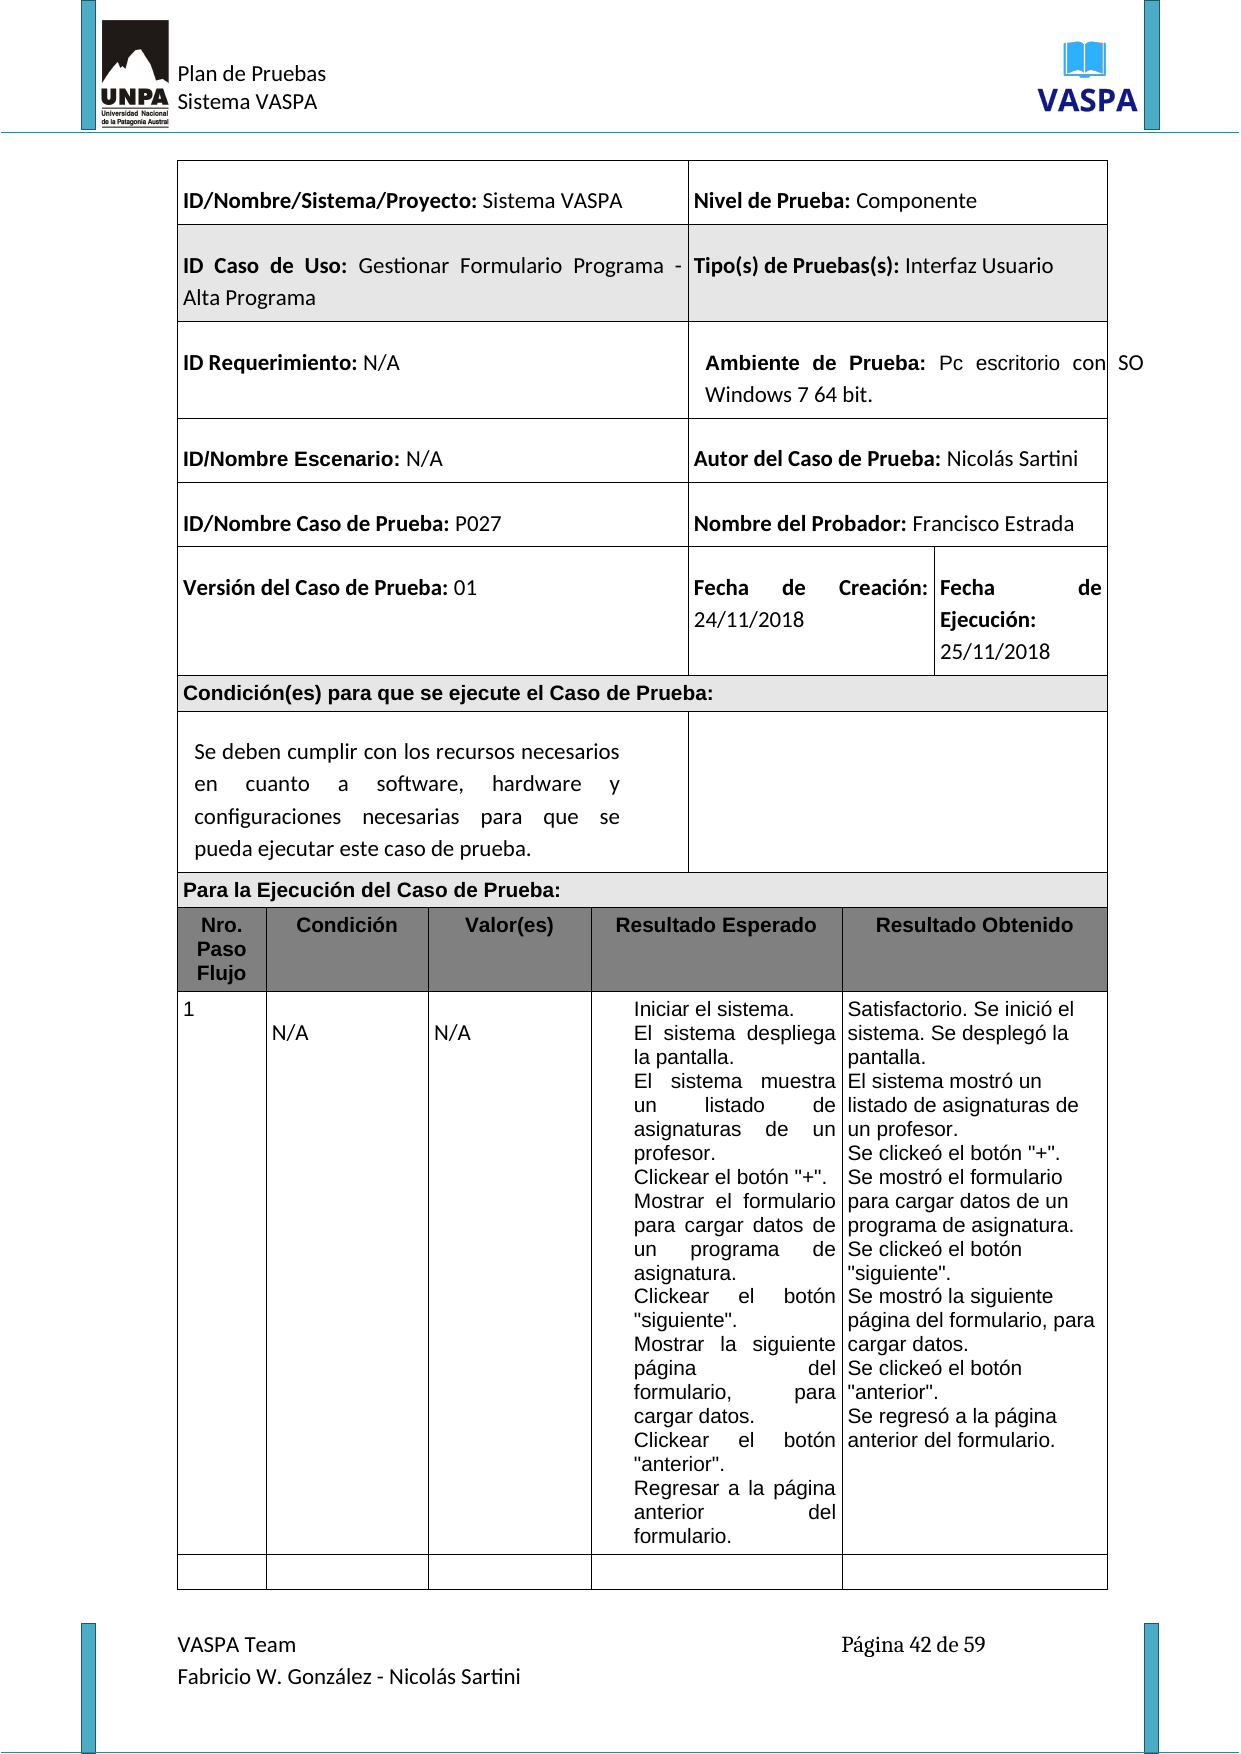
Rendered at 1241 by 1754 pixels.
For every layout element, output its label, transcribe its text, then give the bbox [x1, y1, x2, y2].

table_cell [178, 1555, 266, 1589]
table_cell ID/Nombre Escenario: N/A [178, 419, 688, 482]
table_cell [267, 1555, 428, 1589]
table_cell 1 [178, 992, 266, 1553]
table_cell [592, 1555, 842, 1589]
table_cell [178, 712, 688, 872]
table_cell Nombre del Probador: Francisco Estrada [689, 483, 1107, 546]
table_cell Autor del Caso de Prueba: Nicolás Sartini [689, 419, 1107, 482]
table_cell Resultado Obtenido [843, 908, 1107, 991]
picture [100, 18, 170, 129]
table_cell Condición [267, 908, 428, 991]
table_cell ID/Nombre Caso de Prueba: P027 [178, 483, 688, 546]
table_cell Valor(es) [429, 908, 591, 991]
table_cell Iniciar el sistema. El sistema despliega la pantalla. El sistema muestra un listado de asignaturas de un profesor. Clickear el botón "+". Mostrar el formulario para cargar datos de un programa de asignatura. Clickear el botón "siguiente". Mostrar la siguiente página del formulario, para cargar datos. Clickear el botón "anterior". Regresar a la página anterior del formulario. [592, 992, 842, 1553]
table_cell Nro. Paso Flujo [178, 908, 266, 991]
table_cell N/A [429, 992, 591, 1553]
table_cell Resultado Esperado [592, 908, 842, 991]
table_cell [429, 1555, 591, 1589]
table_cell Tipo(s) de Pruebas(s): Interfaz Usuario [689, 225, 1107, 321]
table_header Nivel de Prueba: Componente [689, 161, 1107, 224]
table_header ID/Nombre/Sistema/Proyecto: Sistema VASPA [178, 161, 688, 224]
table_cell ID Caso de Uso: Gestionar Formulario Programa - Alta Programa [178, 225, 688, 321]
table_cell Condición(es) para que se ejecute el Caso de Prueba: [178, 676, 1107, 711]
table_cell [689, 712, 1107, 872]
table_cell Fecha de Creación: 24/11/2018 [689, 547, 934, 675]
table_cell Versión del Caso de Prueba: 01 [178, 547, 688, 675]
table_cell N/A [267, 992, 428, 1553]
picture [1032, 21, 1143, 132]
table_cell Fecha de Ejecución: 25/11/2018 [935, 547, 1107, 675]
table_cell [689, 322, 1107, 417]
table_cell Para la Ejecución del Caso de Prueba: [178, 873, 1107, 907]
table_cell Satisfactorio. Se inició el sistema. Se desplegó la pantalla. El sistema mostró un listado de asignaturas de un profesor. Se clickeó el botón "+". Se mostró el formulario para cargar datos de un programa de asignatura. Se clickeó el botón "siguiente". Se mostró la siguiente página del formulario, para cargar datos. Se clickeó el botón "anterior". Se regresó a la página anterior del formulario. [843, 992, 1107, 1553]
table_cell ID Requerimiento: N/A [178, 322, 688, 417]
table_cell [843, 1555, 1107, 1589]
